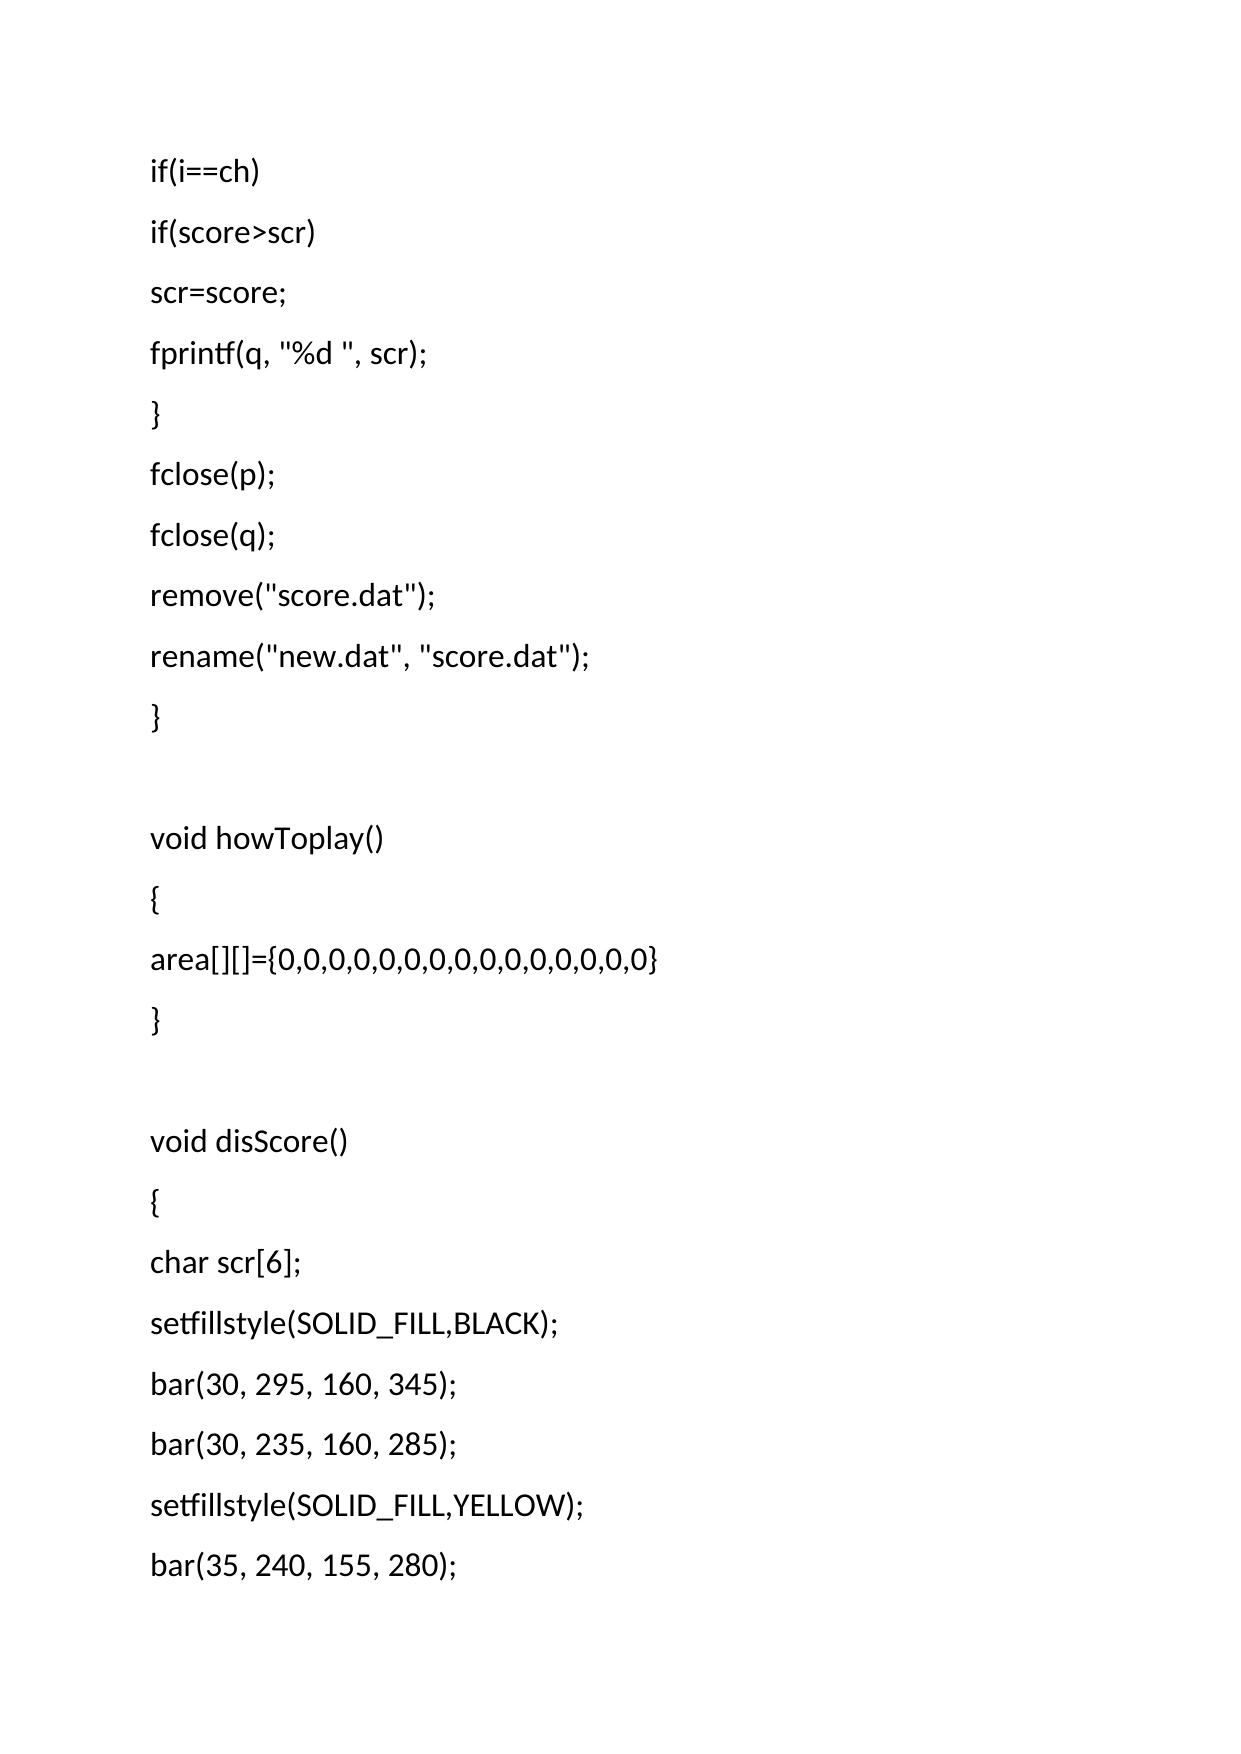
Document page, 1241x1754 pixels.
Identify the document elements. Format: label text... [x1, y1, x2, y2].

text { [150, 1181, 1090, 1221]
text bar(35, 240, 155, 280); [150, 1544, 1090, 1585]
text if(i==ch) [150, 150, 1090, 191]
text setfillstyle(SOLID_FILL,BLACK); [150, 1302, 1090, 1343]
text void disScore() [150, 1120, 1090, 1161]
text remove("score.dat"); [150, 574, 1090, 615]
text fprintf(q, "%d ", scr); [150, 332, 1090, 373]
text char scr[6]; [150, 1241, 1090, 1282]
text fclose(q); [150, 514, 1090, 554]
text setfillstyle(SOLID_FILL,YELLOW); [150, 1484, 1090, 1524]
text if(score>scr) [150, 211, 1090, 251]
text fclose(p); [150, 453, 1090, 494]
text void howToplay() [150, 817, 1090, 858]
text rename("new.dat", "score.dat"); [150, 635, 1090, 676]
text bar(30, 235, 160, 285); [150, 1423, 1090, 1464]
text area[][]={0,0,0,0,0,0,0,0,0,0,0,0,0,0,0} [150, 938, 1090, 979]
text } [150, 392, 1090, 433]
text } [150, 696, 1090, 736]
text } [150, 999, 1090, 1039]
text scr=score; [150, 271, 1090, 312]
text bar(30, 295, 160, 345); [150, 1362, 1090, 1403]
text { [150, 877, 1090, 918]
